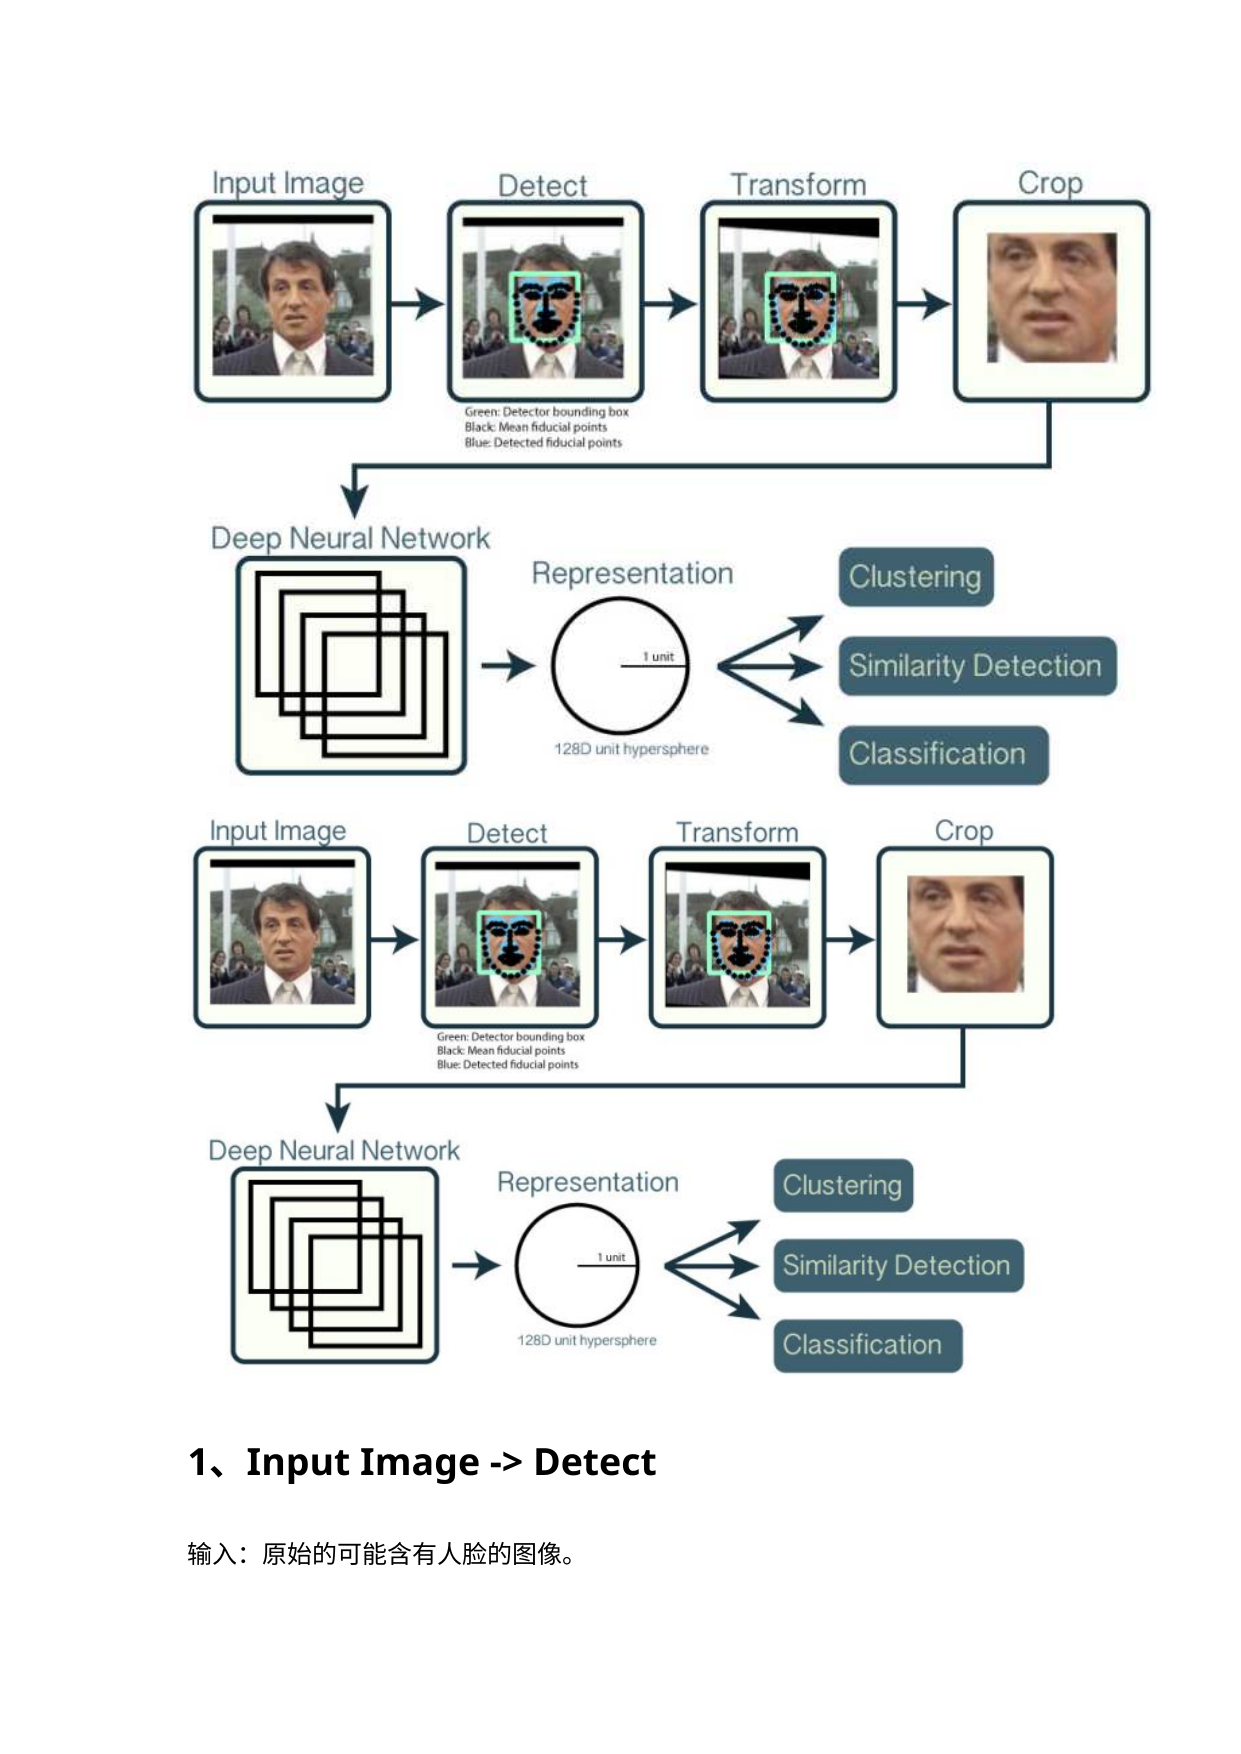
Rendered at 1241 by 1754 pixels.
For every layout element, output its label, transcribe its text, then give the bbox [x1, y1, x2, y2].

picture [187, 162, 1157, 792]
subtitle 1、Input Image -> Detect [187, 1426, 1053, 1491]
picture [187, 812, 1060, 1379]
text 输入：原始的可能含有人脸的图像。 [187, 1520, 1053, 1585]
